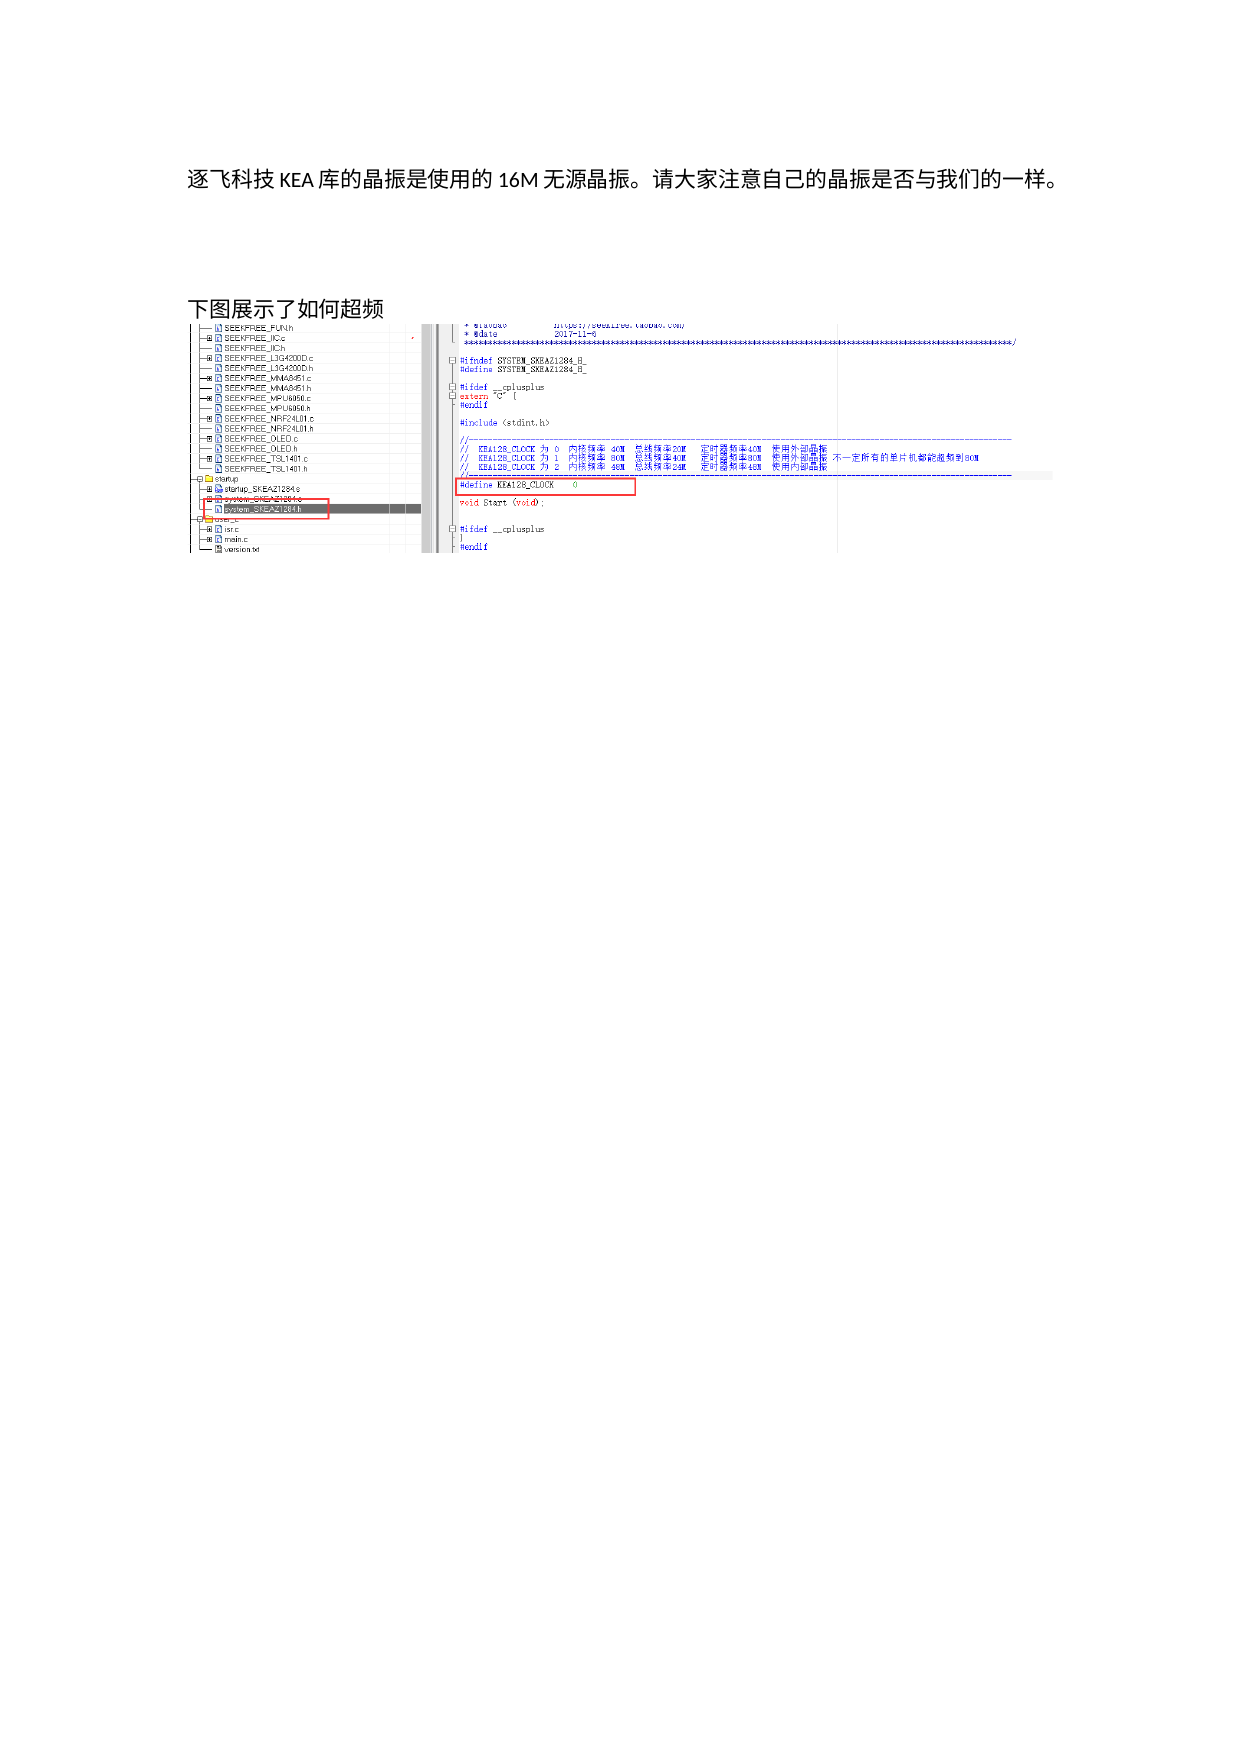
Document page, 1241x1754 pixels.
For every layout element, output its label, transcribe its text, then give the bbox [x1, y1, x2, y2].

picture [187, 324, 1053, 553]
text 逐飞科技KEA库的晶振是使用的16M无源晶振。请大家注意自己的晶振是否与我们的一样。 [187, 162, 1053, 194]
text 下图展示了如何超频 [187, 292, 1053, 324]
